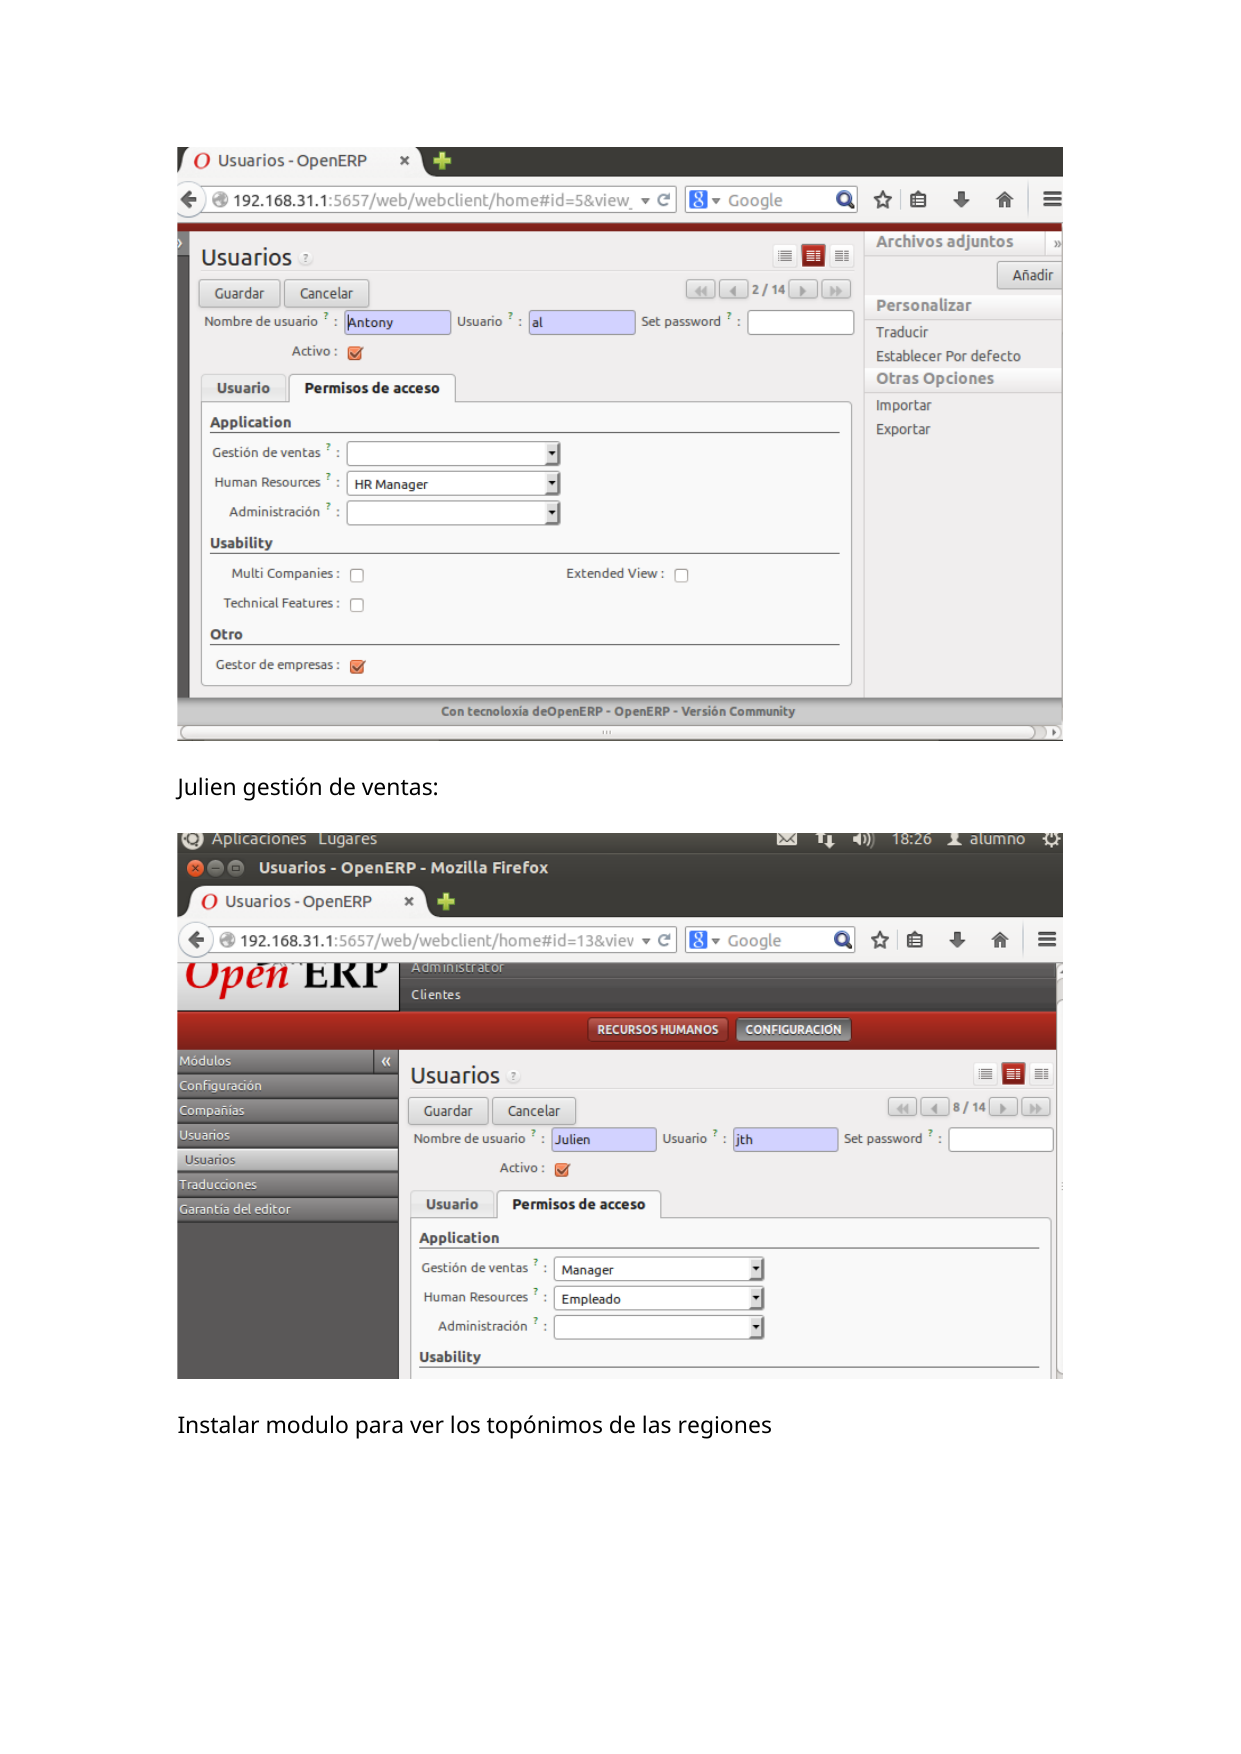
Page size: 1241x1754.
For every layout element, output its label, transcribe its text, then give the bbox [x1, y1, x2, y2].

text Instalar modulo para ver los topónimos de las regiones [177, 1409, 1063, 1441]
text Julien gestión de ventas: [177, 771, 1063, 803]
picture [177, 833, 1063, 1379]
picture [177, 147, 1063, 741]
